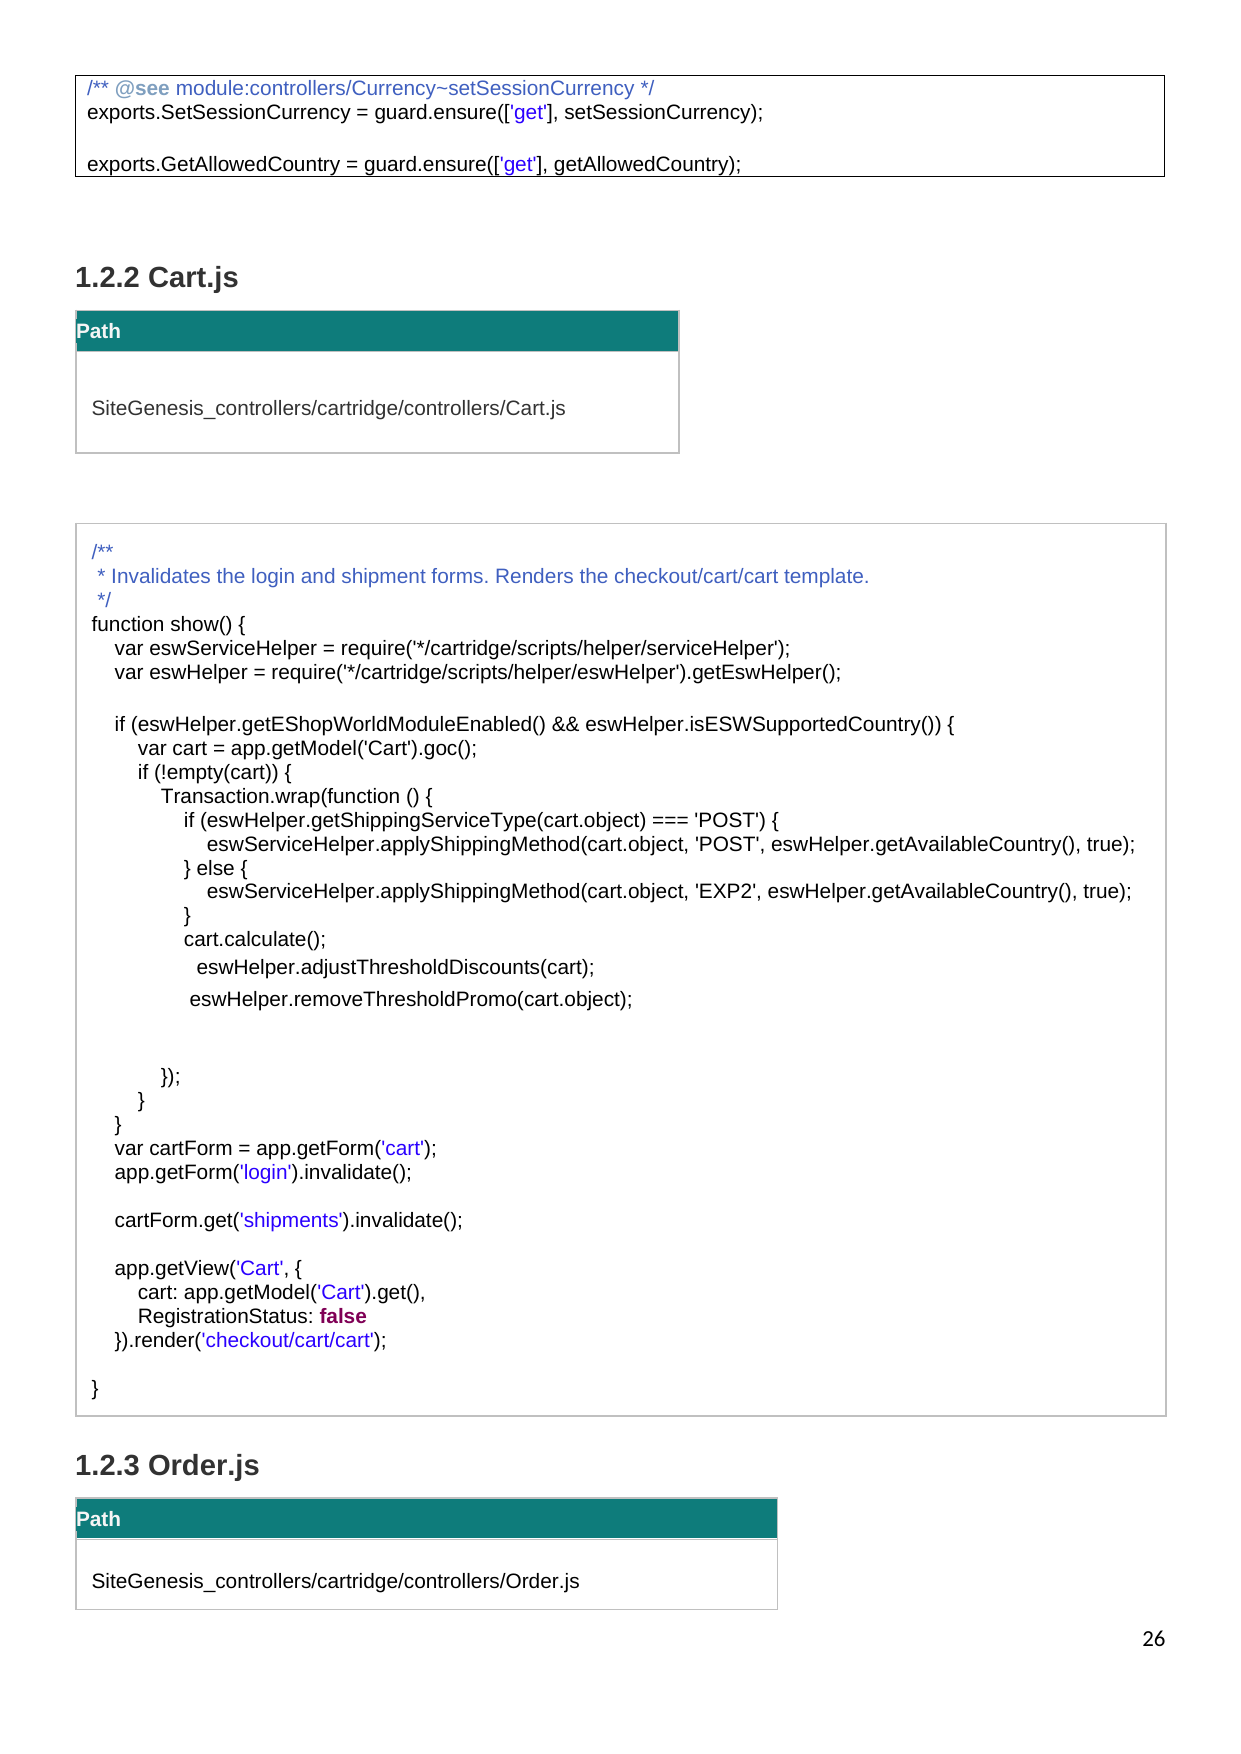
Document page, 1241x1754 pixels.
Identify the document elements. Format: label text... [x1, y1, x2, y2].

text 1.2.2 Cart.js [75, 260, 1165, 294]
table_header Path [77, 1499, 777, 1538]
table_cell SiteGenesis_controllers/cartridge/controllers/Cart.js [77, 352, 678, 452]
table_cell SiteGenesis_controllers/cartridge/controllers/Order.js [77, 1540, 777, 1609]
text 1.2.3 Order.js [75, 1448, 1165, 1482]
table_header Path [77, 311, 678, 351]
